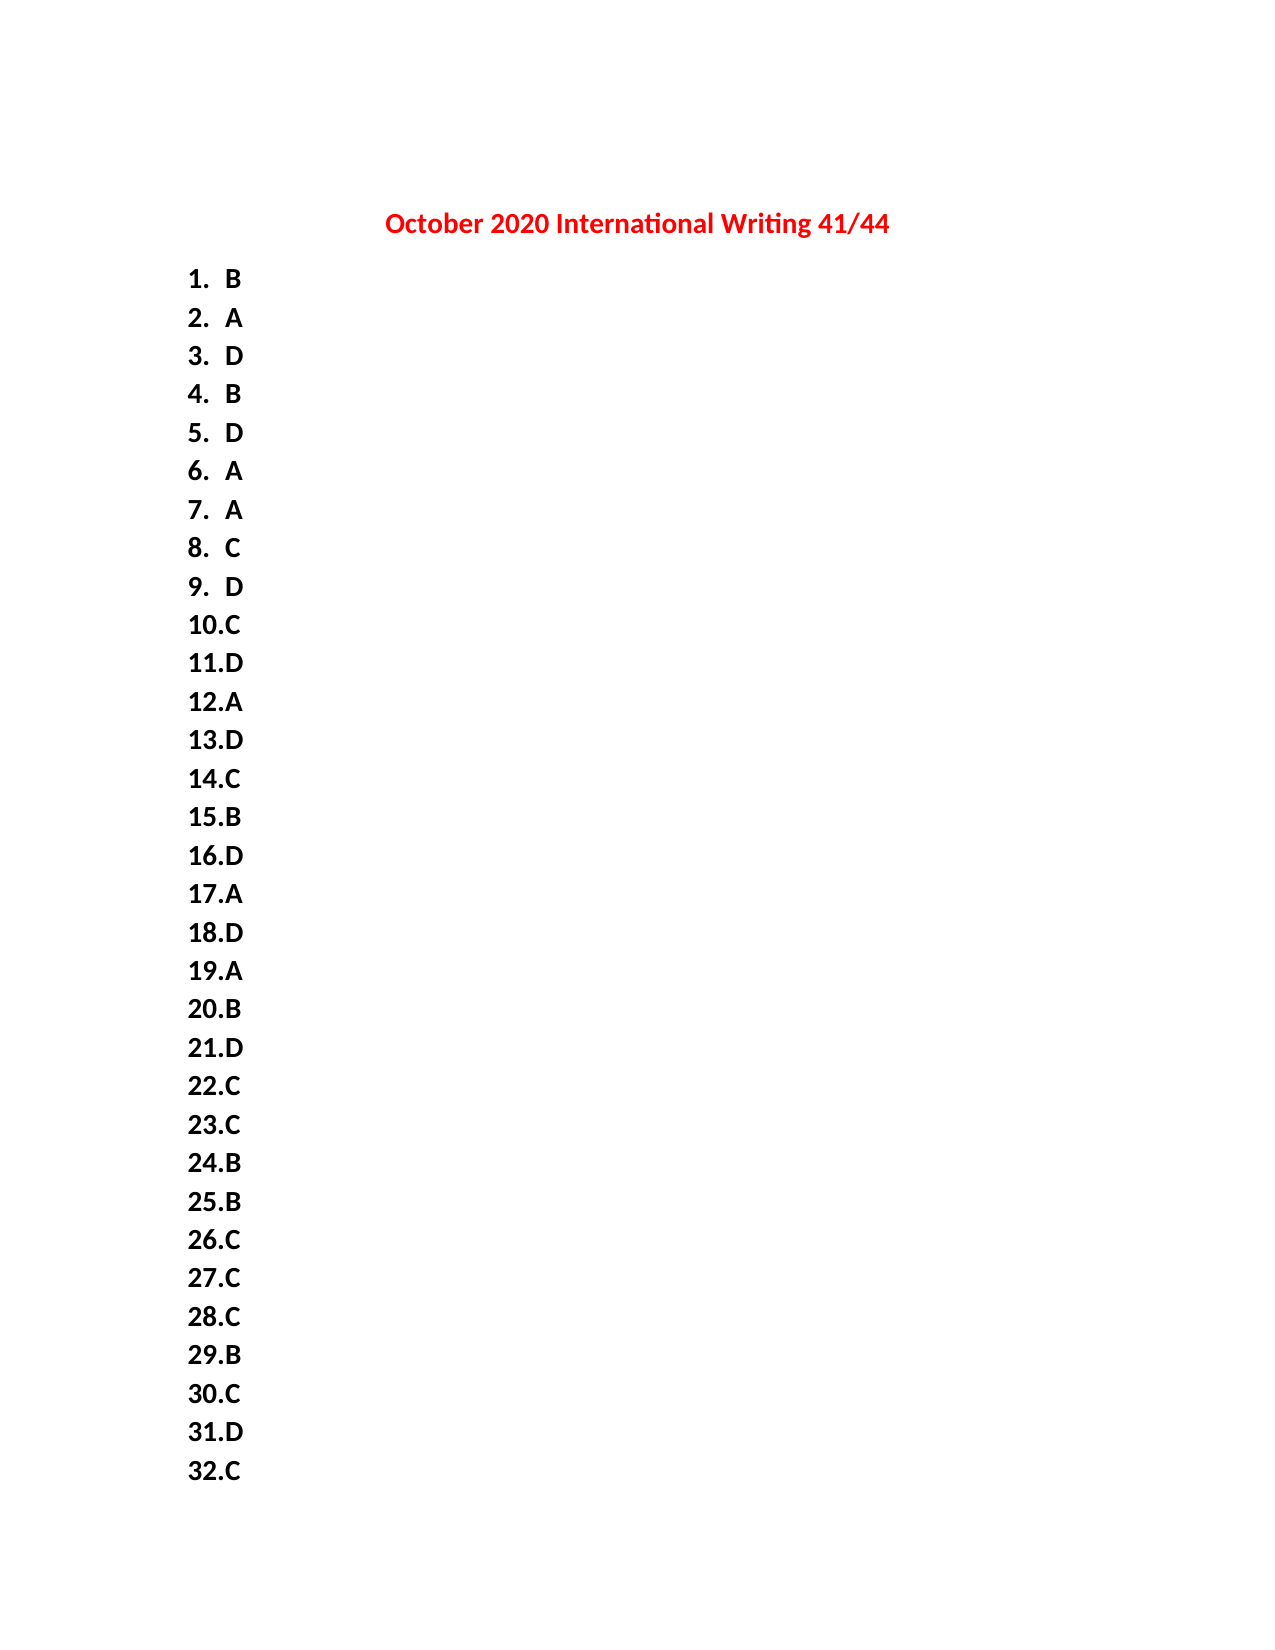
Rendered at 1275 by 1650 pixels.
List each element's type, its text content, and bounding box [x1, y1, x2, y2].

list C [187, 529, 1125, 565]
list D [187, 644, 1125, 680]
list D [187, 721, 1125, 757]
list B [187, 798, 1125, 834]
list D [187, 337, 1125, 373]
list D [187, 414, 1125, 449]
list B [187, 1144, 1125, 1180]
list D [187, 1029, 1125, 1064]
list B [187, 1183, 1125, 1218]
list B [187, 1336, 1125, 1372]
list C [187, 1221, 1125, 1257]
list C [187, 1452, 1125, 1487]
list B [187, 260, 1125, 296]
list C [187, 606, 1125, 642]
list A [187, 875, 1125, 911]
list A [187, 452, 1125, 488]
list D [187, 568, 1125, 603]
list B [187, 991, 1125, 1026]
list C [187, 1259, 1125, 1295]
list A [187, 683, 1125, 719]
list A [187, 952, 1125, 988]
list B [187, 376, 1125, 411]
list C [187, 1375, 1125, 1411]
list D [187, 1413, 1125, 1449]
list D [187, 837, 1125, 872]
text October 2020 International Writing 41/44 [150, 205, 1125, 241]
list A [187, 299, 1125, 334]
list C [187, 1067, 1125, 1103]
list C [187, 760, 1125, 796]
list D [187, 914, 1125, 949]
list C [187, 1298, 1125, 1334]
list C [187, 1106, 1125, 1141]
list A [187, 491, 1125, 526]
